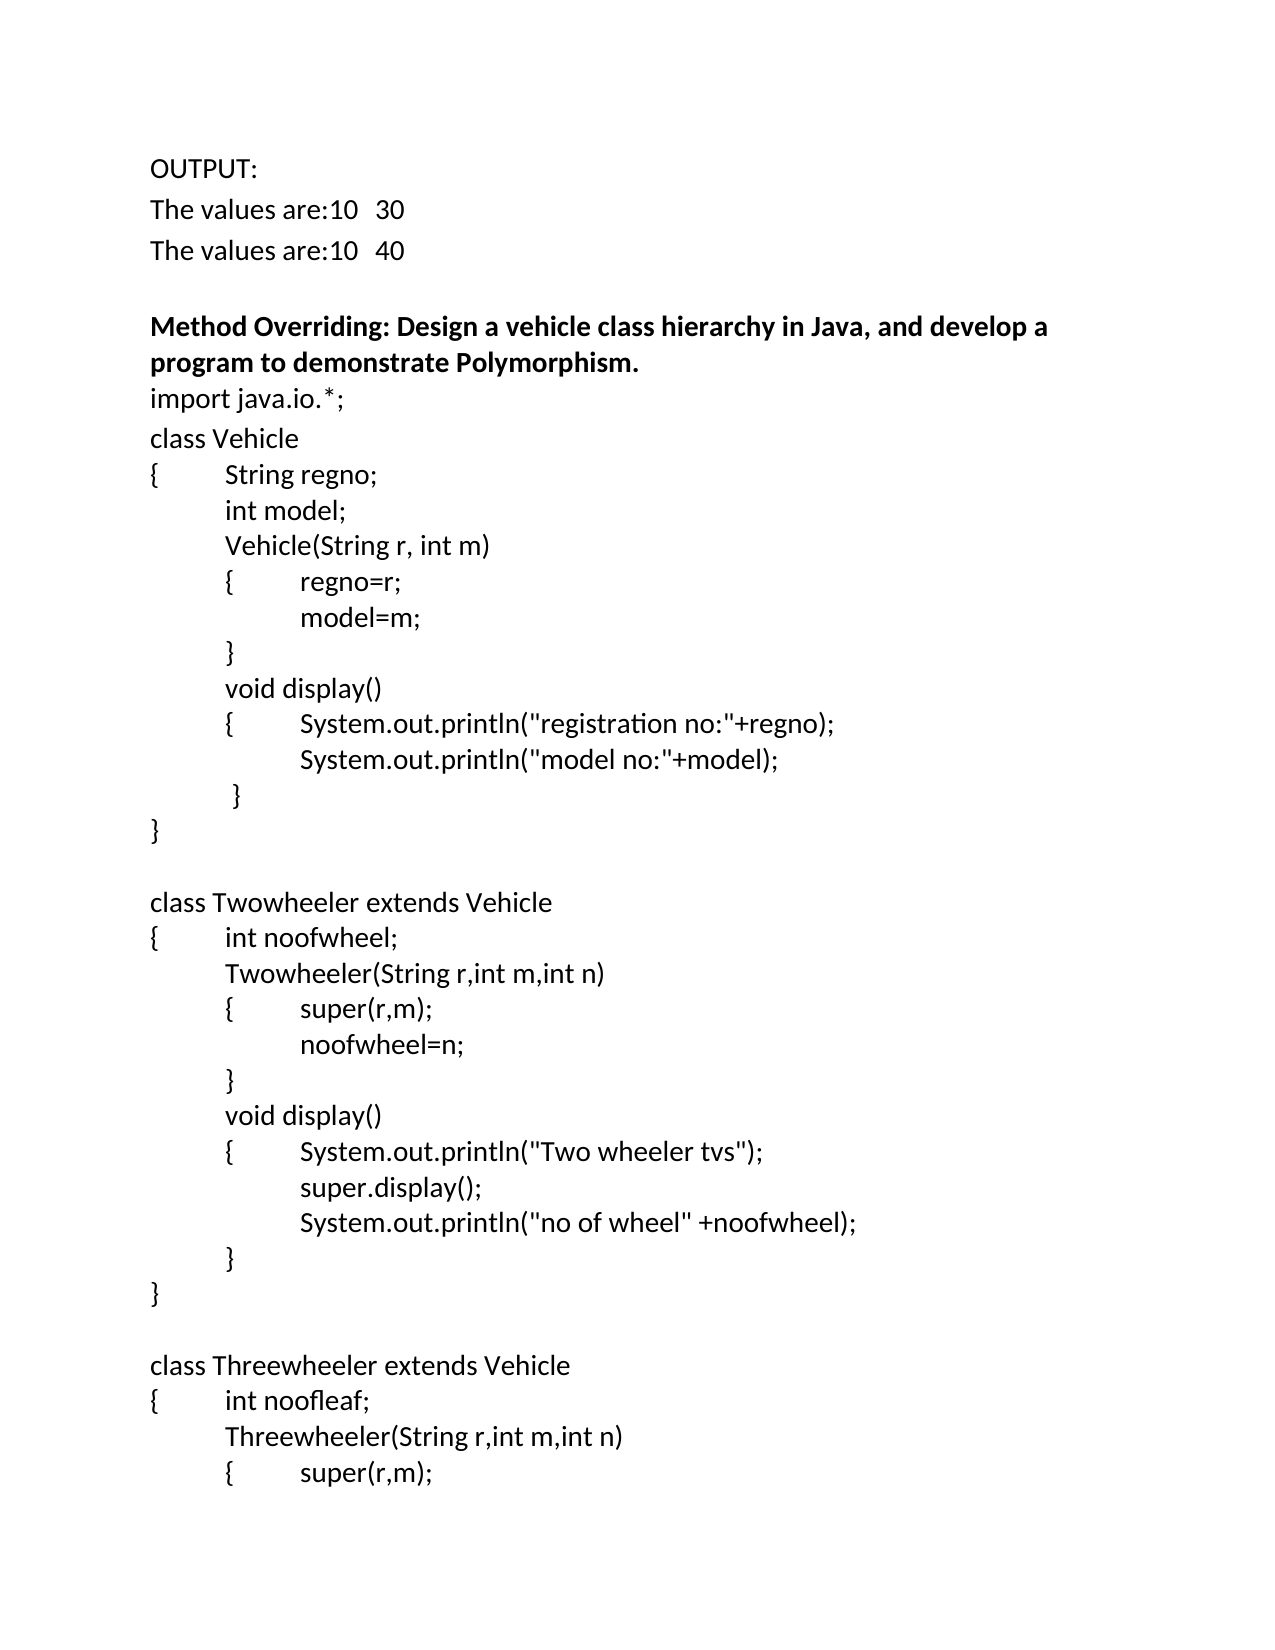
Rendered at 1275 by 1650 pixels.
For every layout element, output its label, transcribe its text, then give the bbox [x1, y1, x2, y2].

text OUTPUT: [150, 150, 1125, 186]
text { int noofwheel; [150, 919, 1125, 955]
text int model; [150, 492, 1125, 527]
text } [150, 1276, 1125, 1311]
text import java.io.*; [150, 380, 1125, 415]
text } [150, 1240, 1125, 1276]
text { super(r,m); [150, 1454, 1125, 1489]
text } [150, 1062, 1125, 1097]
text Method Overriding: Design a vehicle class hierarchy in Java, and develop a program to demonstrate Polymorphism. [150, 308, 1125, 380]
text class Twowheeler extends Vehicle [150, 884, 1125, 919]
text Twowheeler(String r,int m,int n) [150, 955, 1125, 991]
text class Vehicle [150, 421, 1125, 456]
text class Threewheeler extends Vehicle [150, 1347, 1125, 1382]
text The values are:10 40 [150, 232, 1125, 267]
text { super(r,m); [150, 991, 1125, 1026]
text System.out.println("no of wheel" +noofwheel); [225, 1204, 1125, 1240]
text model=m; [225, 599, 1125, 634]
text super.display(); [225, 1169, 1125, 1204]
text void display() [150, 1097, 1125, 1133]
text The values are:10 30 [150, 191, 1125, 227]
text { regno=r; [150, 563, 1125, 599]
text } [150, 634, 1125, 670]
text { int noofleaf; [150, 1382, 1125, 1418]
text System.out.println("model no:"+model); [225, 741, 1125, 777]
text } [150, 777, 1125, 812]
text { String regno; [150, 456, 1125, 492]
text noofwheel=n; [225, 1026, 1125, 1062]
text { System.out.println("registration no:"+regno); [150, 706, 1125, 741]
text } [150, 812, 1125, 848]
text { System.out.println("Two wheeler tvs"); [150, 1133, 1125, 1169]
text Vehicle(String r, int m) [150, 527, 1125, 563]
text Threewheeler(String r,int m,int n) [150, 1418, 1125, 1454]
text void display() [150, 670, 1125, 706]
